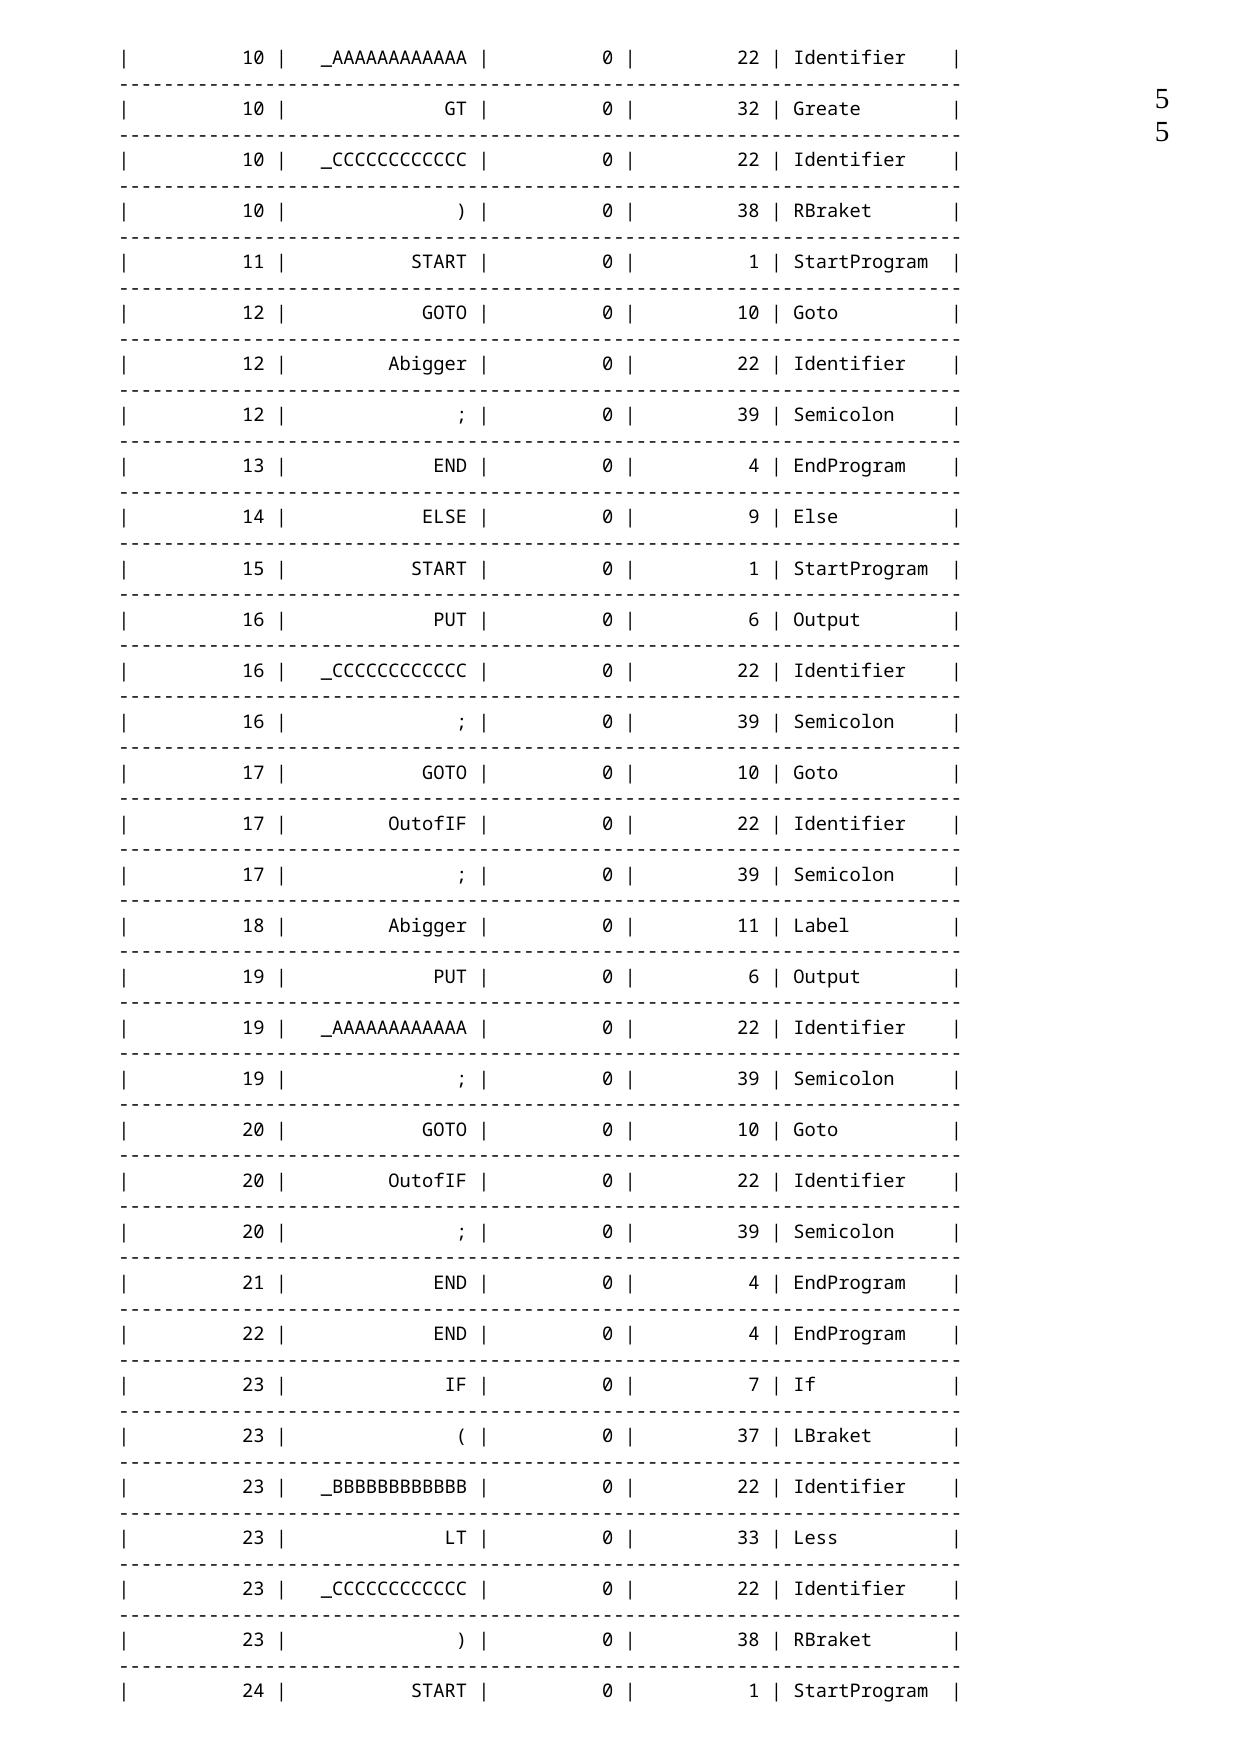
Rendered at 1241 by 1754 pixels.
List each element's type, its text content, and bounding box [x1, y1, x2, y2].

text | 10 | _AAAAAAAAAAAA | 0 | 22 | Identifier | [118, 44, 1197, 70]
text --------------------------------------------------------------------------- [118, 529, 1197, 555]
text | 23 | LT | 0 | 33 | Less | [118, 1524, 1197, 1550]
text | 22 | END | 0 | 4 | EndProgram | [118, 1320, 1197, 1346]
text --------------------------------------------------------------------------- [118, 836, 1197, 861]
text | 16 | _CCCCCCCCCCCC | 0 | 22 | Identifier | [118, 657, 1197, 682]
text | 19 | _AAAAAAAAAAAA | 0 | 22 | Identifier | [118, 1014, 1197, 1040]
text --------------------------------------------------------------------------- [118, 1295, 1197, 1320]
text --------------------------------------------------------------------------- [118, 274, 1197, 299]
text | 12 | GOTO | 0 | 10 | Goto | [118, 299, 1197, 325]
text --------------------------------------------------------------------------- [118, 70, 1197, 95]
text --------------------------------------------------------------------------- [118, 1244, 1197, 1269]
text --------------------------------------------------------------------------- [118, 1142, 1197, 1167]
text | 10 | GT | 0 | 32 | Greate | [118, 95, 1197, 121]
text | 23 | ( | 0 | 37 | LBraket | [118, 1422, 1197, 1448]
text --------------------------------------------------------------------------- [118, 1601, 1197, 1627]
text | 10 | _CCCCCCCCCCCC | 0 | 22 | Identifier | [118, 146, 1197, 172]
text | 14 | ELSE | 0 | 9 | Else | [118, 504, 1197, 529]
text --------------------------------------------------------------------------- [118, 121, 1197, 146]
text --------------------------------------------------------------------------- [118, 989, 1197, 1014]
text --------------------------------------------------------------------------- [118, 376, 1197, 402]
text --------------------------------------------------------------------------- [118, 1397, 1197, 1422]
text | 15 | START | 0 | 1 | StartProgram | [118, 555, 1197, 580]
text --------------------------------------------------------------------------- [118, 1193, 1197, 1218]
text | 16 | PUT | 0 | 6 | Output | [118, 606, 1197, 631]
text --------------------------------------------------------------------------- [118, 1550, 1197, 1576]
text | 16 | ; | 0 | 39 | Semicolon | [118, 708, 1197, 733]
text | 13 | END | 0 | 4 | EndProgram | [118, 453, 1197, 478]
text --------------------------------------------------------------------------- [118, 784, 1197, 810]
text | 23 | IF | 0 | 7 | If | [118, 1371, 1197, 1397]
text --------------------------------------------------------------------------- [118, 223, 1197, 248]
text | 17 | ; | 0 | 39 | Semicolon | [118, 861, 1197, 887]
text | 20 | GOTO | 0 | 10 | Goto | [118, 1116, 1197, 1142]
text | 20 | ; | 0 | 39 | Semicolon | [118, 1218, 1197, 1244]
text | 20 | OutofIF | 0 | 22 | Identifier | [118, 1167, 1197, 1193]
text --------------------------------------------------------------------------- [118, 580, 1197, 606]
text | 21 | END | 0 | 4 | EndProgram | [118, 1269, 1197, 1295]
text --------------------------------------------------------------------------- [118, 631, 1197, 657]
text | 19 | PUT | 0 | 6 | Output | [118, 963, 1197, 989]
text | 24 | START | 0 | 1 | StartProgram | [118, 1678, 1197, 1703]
text --------------------------------------------------------------------------- [118, 733, 1197, 759]
text --------------------------------------------------------------------------- [118, 172, 1197, 197]
text | 11 | START | 0 | 1 | StartProgram | [118, 248, 1197, 274]
text --------------------------------------------------------------------------- [118, 938, 1197, 963]
text --------------------------------------------------------------------------- [118, 887, 1197, 912]
text | 17 | OutofIF | 0 | 22 | Identifier | [118, 810, 1197, 836]
text --------------------------------------------------------------------------- [118, 1091, 1197, 1116]
text --------------------------------------------------------------------------- [118, 1448, 1197, 1473]
text --------------------------------------------------------------------------- [118, 427, 1197, 453]
text --------------------------------------------------------------------------- [118, 1040, 1197, 1065]
text | 19 | ; | 0 | 39 | Semicolon | [118, 1065, 1197, 1091]
text --------------------------------------------------------------------------- [118, 1652, 1197, 1678]
text --------------------------------------------------------------------------- [118, 1346, 1197, 1371]
text | 23 | ) | 0 | 38 | RBraket | [118, 1627, 1197, 1652]
text --------------------------------------------------------------------------- [118, 682, 1197, 708]
text | 12 | Abigger | 0 | 22 | Identifier | [118, 351, 1197, 376]
text | 23 | _BBBBBBBBBBBB | 0 | 22 | Identifier | [118, 1473, 1197, 1499]
text | 10 | ) | 0 | 38 | RBraket | [118, 197, 1197, 223]
text | 12 | ; | 0 | 39 | Semicolon | [118, 402, 1197, 427]
text --------------------------------------------------------------------------- [118, 1499, 1197, 1524]
text --------------------------------------------------------------------------- [118, 478, 1197, 504]
text | 17 | GOTO | 0 | 10 | Goto | [118, 759, 1197, 784]
text | 18 | Abigger | 0 | 11 | Label | [118, 912, 1197, 938]
text --------------------------------------------------------------------------- [118, 325, 1197, 351]
text | 23 | _CCCCCCCCCCCC | 0 | 22 | Identifier | [118, 1576, 1197, 1601]
